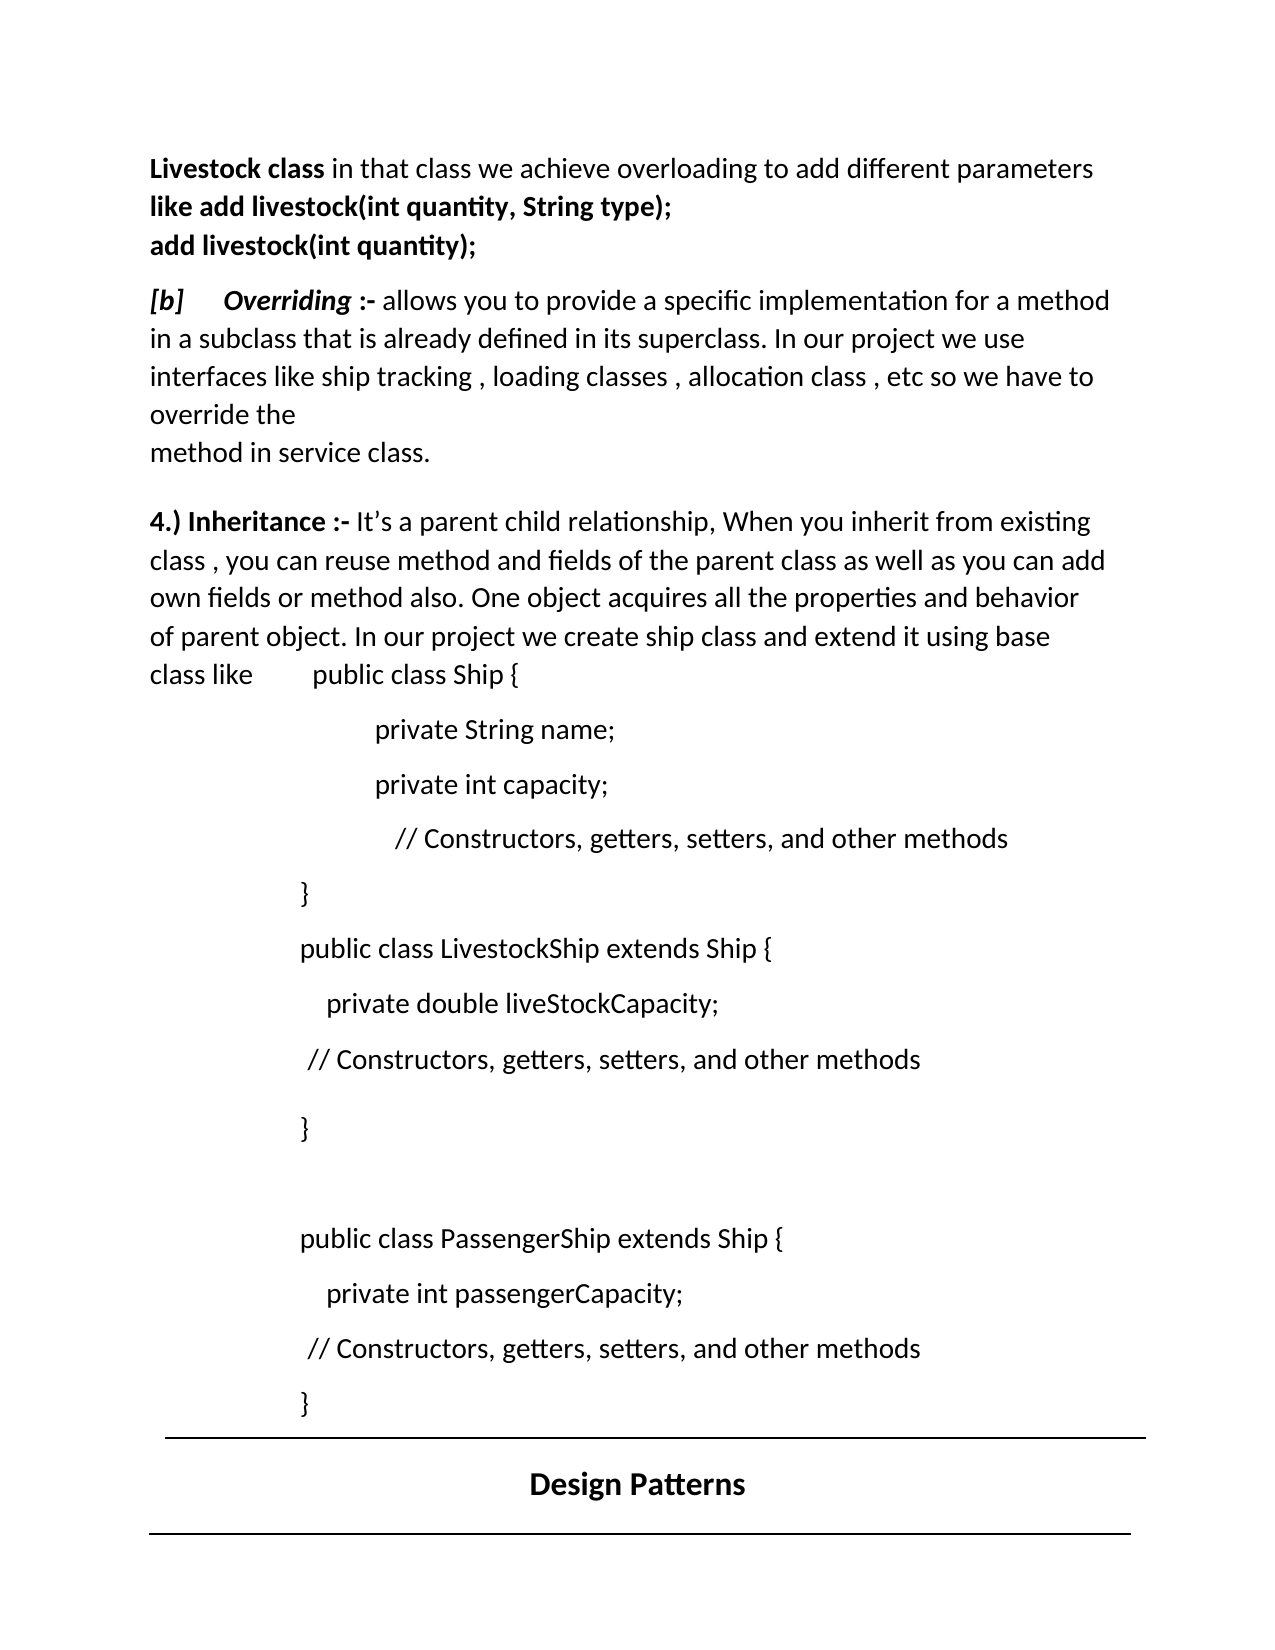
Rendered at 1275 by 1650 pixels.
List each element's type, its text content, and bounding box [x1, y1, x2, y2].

text like add livestock(int quantity, String type); [149, 188, 1158, 224]
text private String name; [374, 711, 1158, 747]
text public class LivestockShip extends Ship { [299, 930, 1158, 966]
text public class PassengerShip extends Ship { [299, 1220, 1158, 1256]
text // Constructors, getters, setters, and other methods [307, 1041, 1158, 1076]
text private int capacity; [374, 766, 1158, 801]
text } [299, 1385, 1158, 1421]
text private double liveStockCapacity; [326, 986, 1158, 1021]
text [b] Overriding :- allows you to provide a specific implementation for a method in a subclass that is already defined in its superclass. In our project we use interfaces like ship tracking , loading classes , allocation class , etc so we have to override the [149, 282, 1113, 431]
text of parent object. In our project we create ship class and extend it using base class like public class Ship { [149, 618, 1053, 692]
text private int passengerCapacity; [326, 1275, 1158, 1311]
text 4.) Inheritance :- It’s a parent child relationship, When you inherit from existing class , you can reuse method and fields of the parent class as well as you can add own fields or method also. One object acquires all the properties and behavior [149, 503, 1108, 615]
text Livestock class in that class we achieve overloading to add different parameters [149, 150, 1158, 185]
text } [299, 876, 1158, 911]
text // Constructors, getters, setters, and other methods [307, 1330, 1158, 1366]
text add livestock(int quantity); [149, 227, 1158, 262]
text // Constructors, getters, setters, and other methods [395, 820, 1158, 856]
text method in service class. [149, 434, 1158, 470]
text Design Patterns [525, 1463, 750, 1504]
text } [299, 1111, 1158, 1146]
